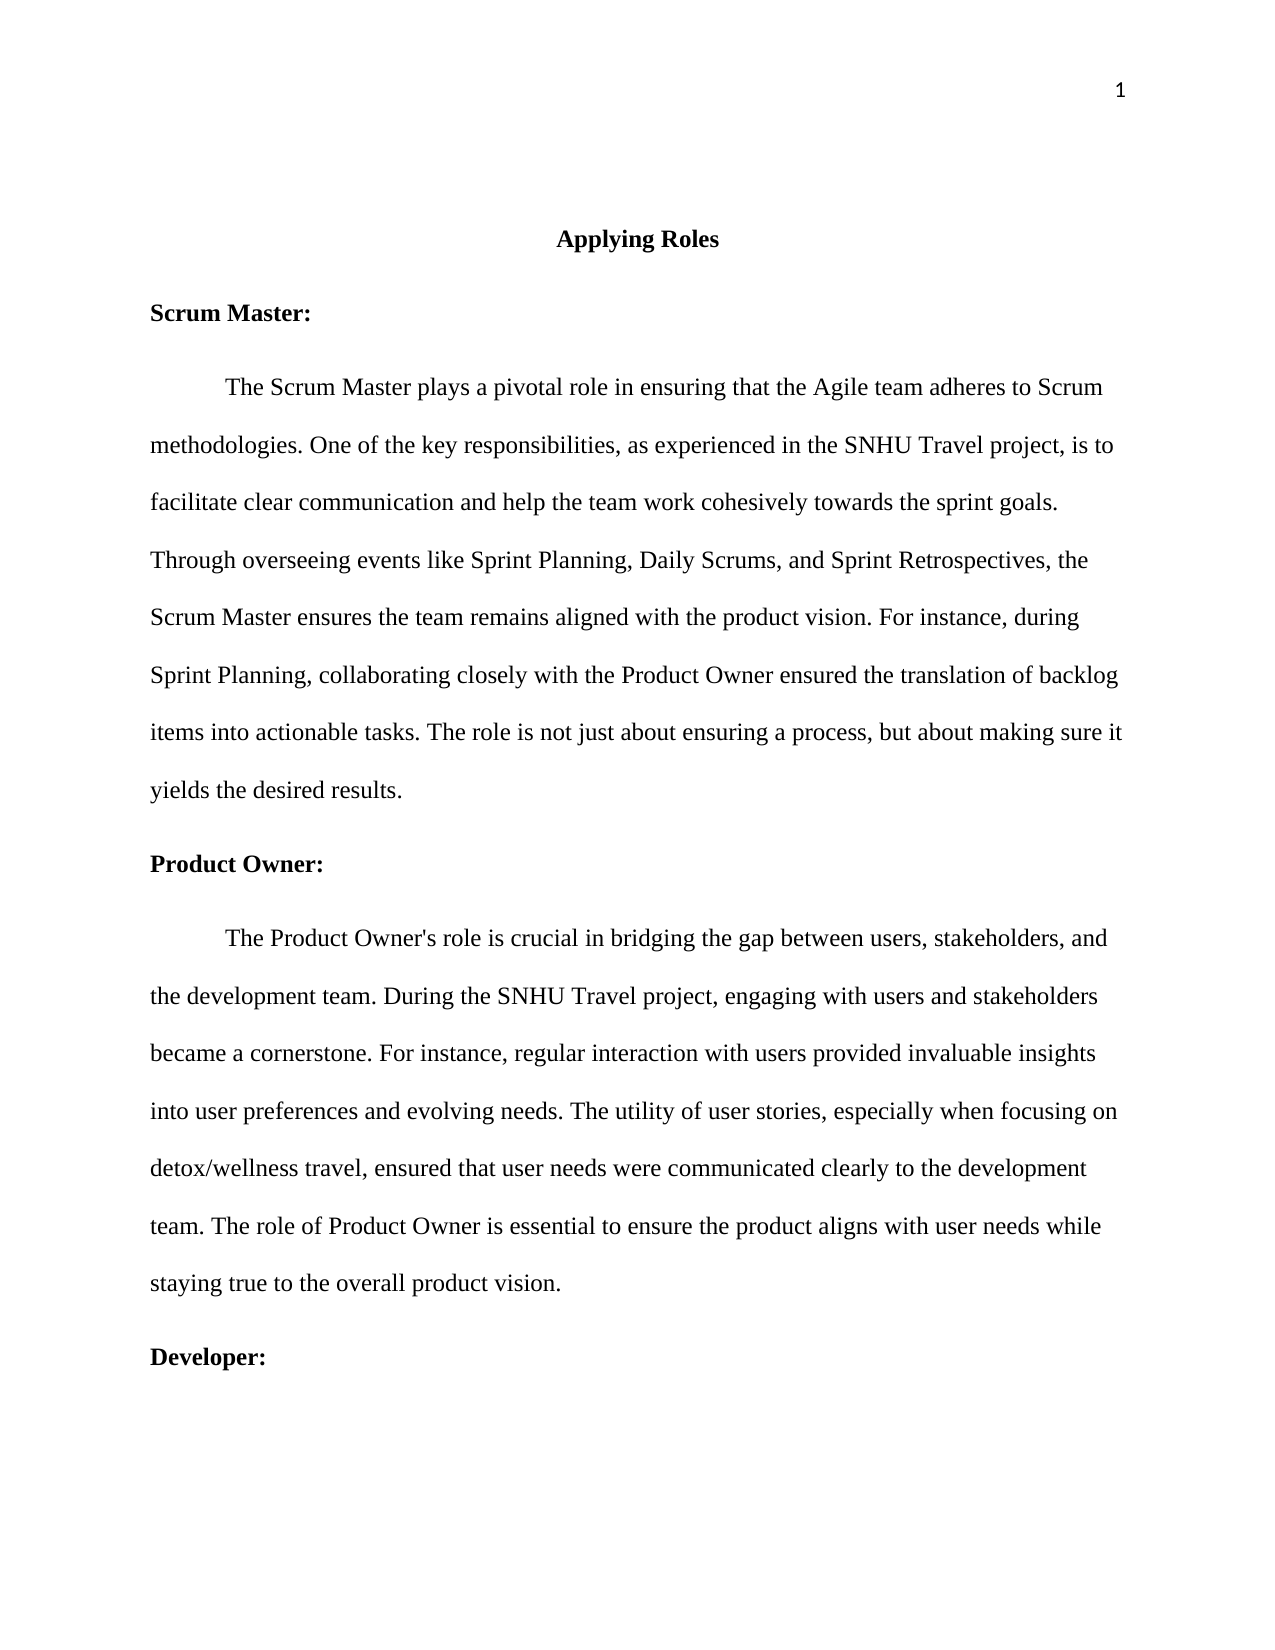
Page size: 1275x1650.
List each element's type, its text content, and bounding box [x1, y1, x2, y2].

text Scrum Master: [150, 298, 1125, 327]
text Product Owner: [150, 849, 1125, 878]
text The Product Owner's role is crucial in bridging the gap between users, stakeholders, and the development team. During the SNHU Travel project, engaging with users and stakeholders became a cornerstone. For instance, regular interaction with users provided invaluable insights into user preferences and evolving needs. The utility of user stories, especially when focusing on detox/wellness travel, ensured that user needs were communicated clearly to the development team. The role of Product Owner is essential to ensure the product aligns with user needs while staying true to the overall product vision. [150, 923, 1125, 1297]
text Applying Roles [150, 224, 1125, 253]
text The Scrum Master plays a pivotal role in ensuring that the Agile team adheres to Scrum methodologies. One of the key responsibilities, as experienced in the SNHU Travel project, is to facilitate clear communication and help the team work cohesively towards the sprint goals. Through overseeing events like Sprint Planning, Daily Scrums, and Sprint Retrospectives, the Scrum Master ensures the team remains aligned with the product vision. For instance, during Sprint Planning, collaborating closely with the Product Owner ensured the translation of backlog items into actionable tasks. The role is not just about ensuring a process, but about making sure it yields the desired results. [150, 372, 1125, 804]
text Developer: [150, 1342, 1125, 1371]
